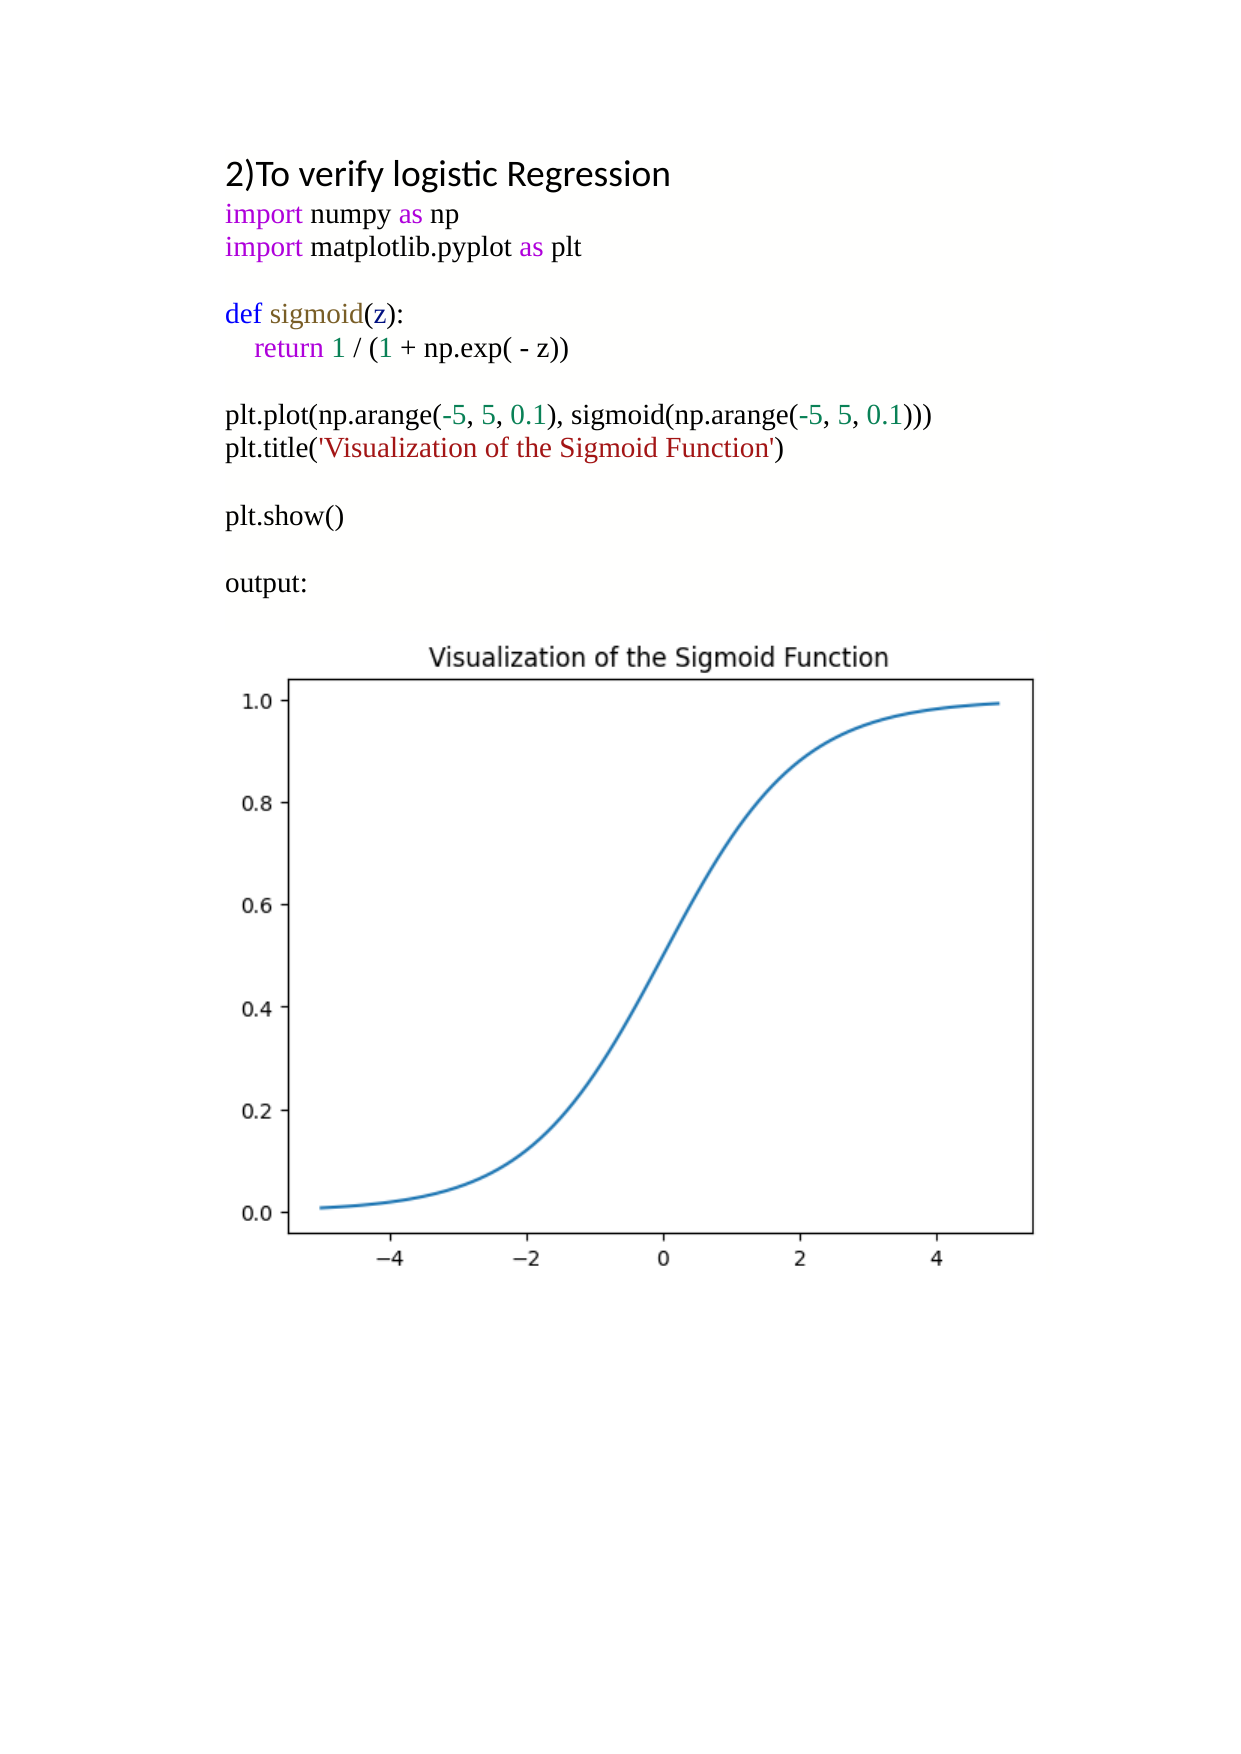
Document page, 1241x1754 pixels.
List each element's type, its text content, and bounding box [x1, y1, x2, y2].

text def sigmoid(z): [225, 296, 1053, 330]
text plt.show() [225, 498, 1053, 531]
text import numpy as np [225, 196, 1053, 229]
text import matplotlib.pyplot as plt [225, 229, 1053, 263]
text plt.title('Visualization of the Sigmoid Function') [225, 431, 1053, 464]
picture [225, 631, 1046, 1284]
text return 1 / (1 + np.exp( - z)) [225, 330, 1053, 363]
text plt.plot(np.arange(-5, 5, 0.1), sigmoid(np.arange(-5, 5, 0.1))) [225, 397, 1053, 431]
text output: [225, 565, 1053, 598]
text 2)To verify logistic Regression [225, 150, 1053, 196]
